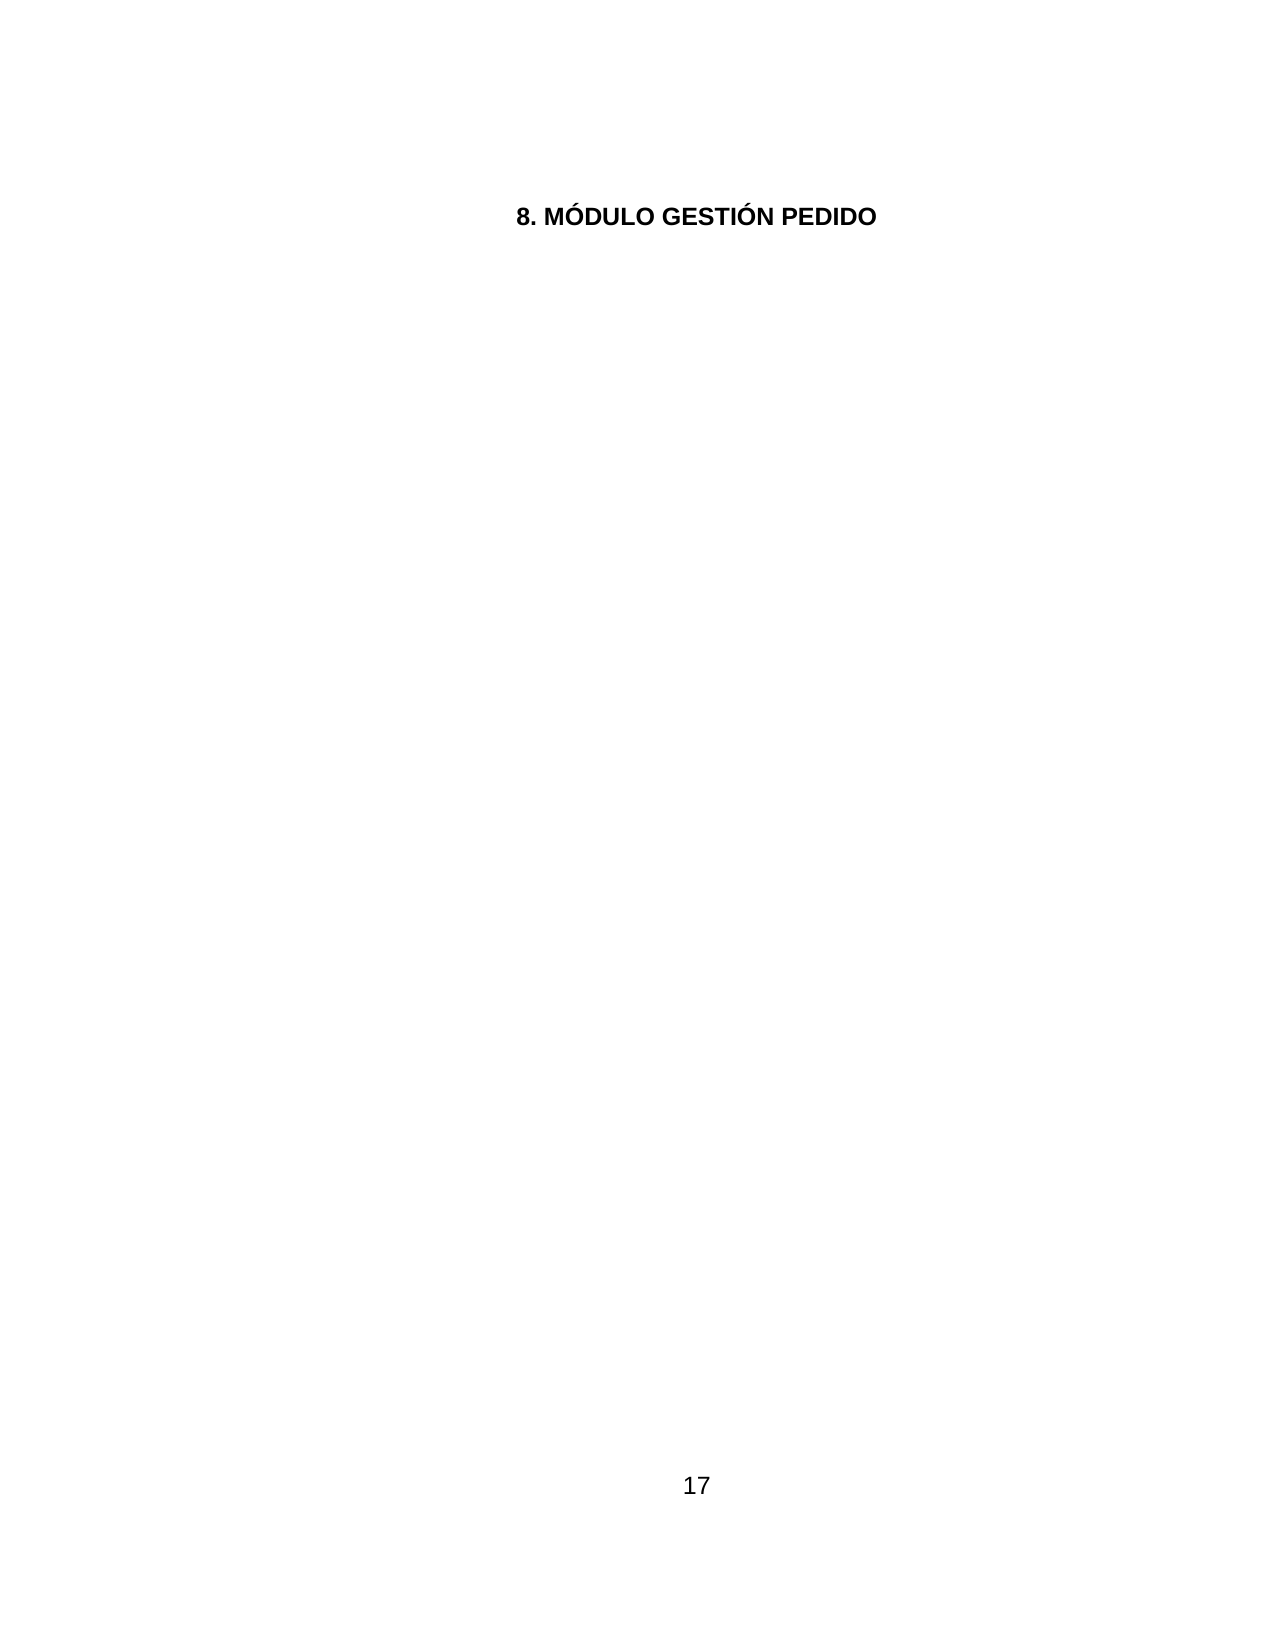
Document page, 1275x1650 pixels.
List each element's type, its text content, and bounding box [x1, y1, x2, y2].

subtitle 8. MÓDULO GESTIÓN PEDIDO [236, 202, 1157, 231]
